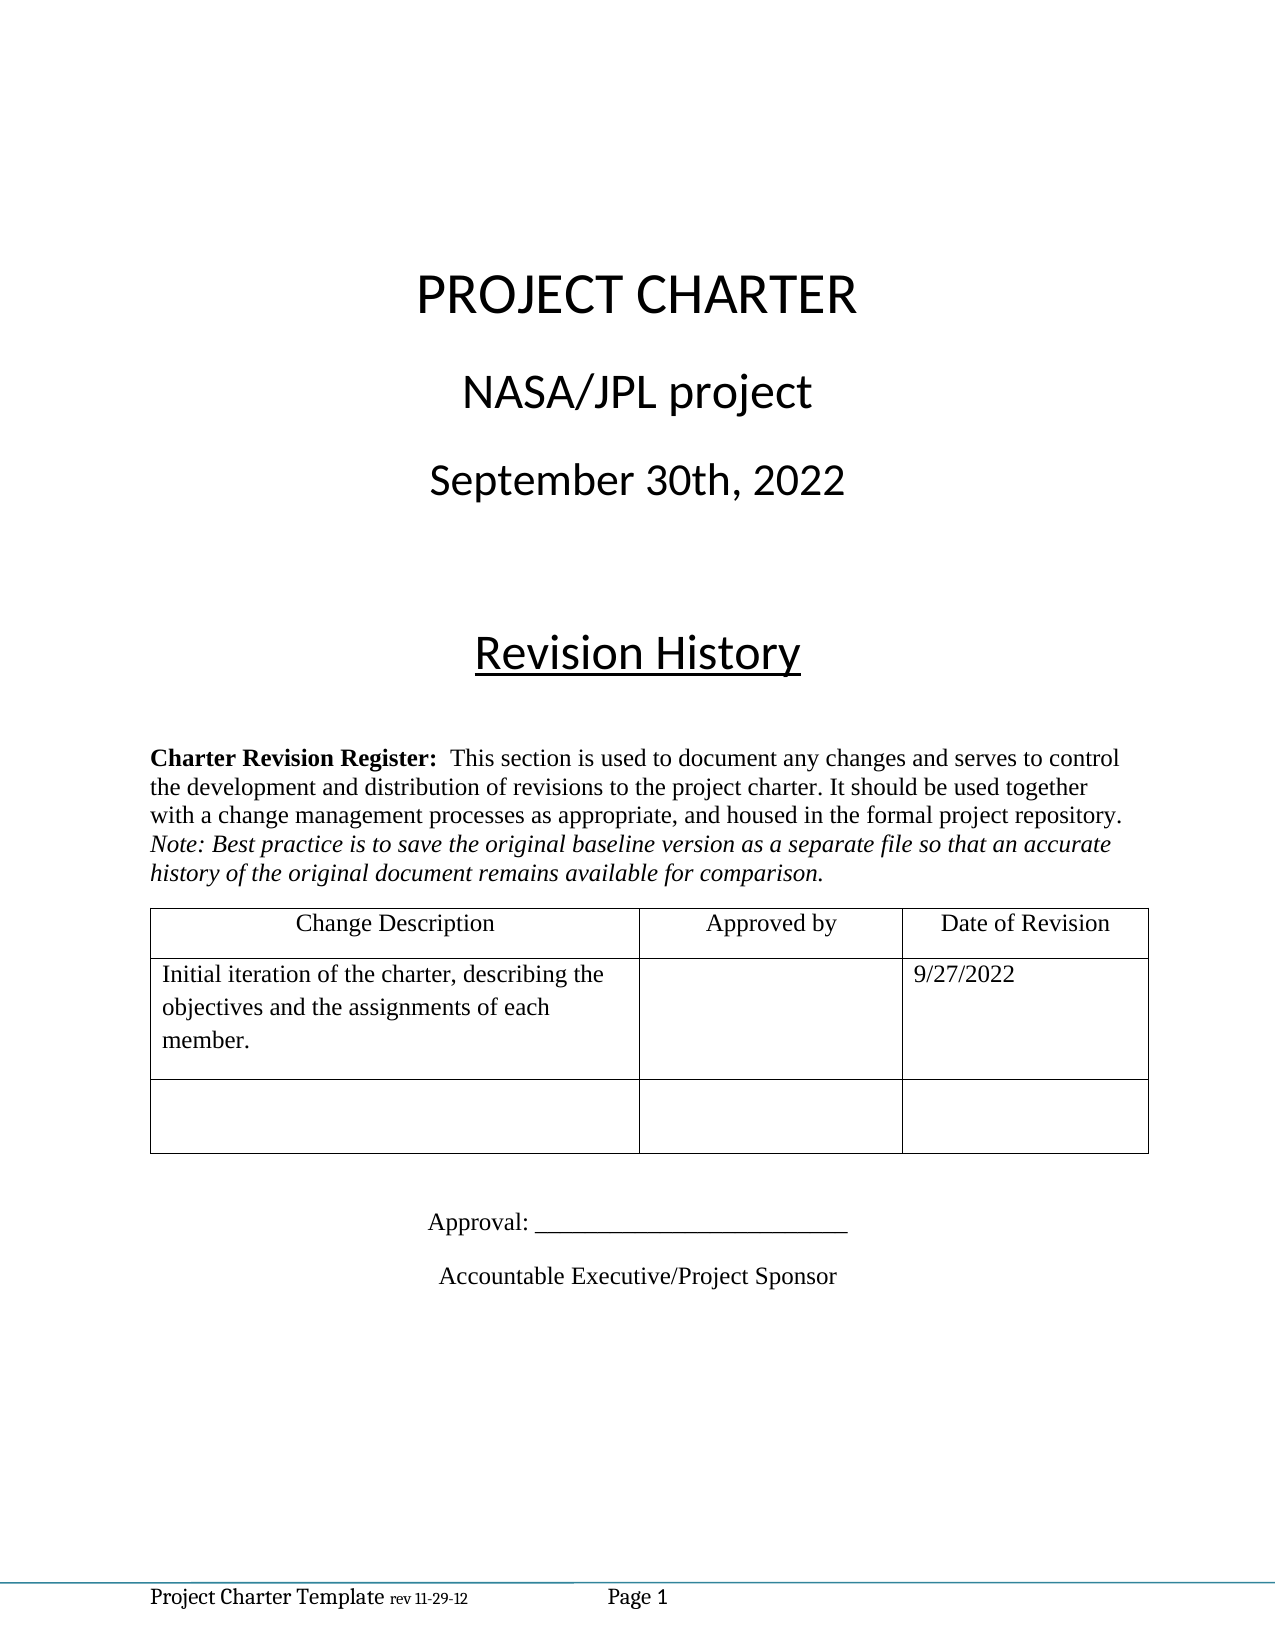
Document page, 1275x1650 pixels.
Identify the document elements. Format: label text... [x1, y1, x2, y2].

table_cell [151, 1080, 639, 1153]
table_cell [640, 1080, 902, 1153]
text September 30th, 2022 [150, 451, 1125, 506]
text Approval: _________________________ [150, 1207, 1125, 1236]
text PROJECT CHARTER [150, 257, 1125, 328]
table_header Change Description [151, 909, 639, 958]
text Revision History [150, 621, 1125, 682]
table_header Date of Revision [903, 909, 1148, 958]
text Charter Revision Register: This section is used to document any changes and serves to control the development and distribution of revisions to the project charter. It should be used together with a change management processes as appropriate, and housed in the formal project repository. Note: Best practice is to save the original baseline version as a separate file so that an accurate history of the original document remains available for comparison. [150, 743, 1125, 887]
table_cell [640, 959, 902, 1078]
table_cell 9/27/2022 [903, 959, 1148, 1078]
table_header Approved by [640, 909, 902, 958]
text Accountable Executive/Project Sponsor [150, 1261, 1125, 1290]
table_cell Initial iteration of the charter, describing the objectives and the assignments of each member. [151, 959, 639, 1078]
text NASA/JPL project [150, 359, 1125, 421]
table_cell [903, 1080, 1148, 1153]
